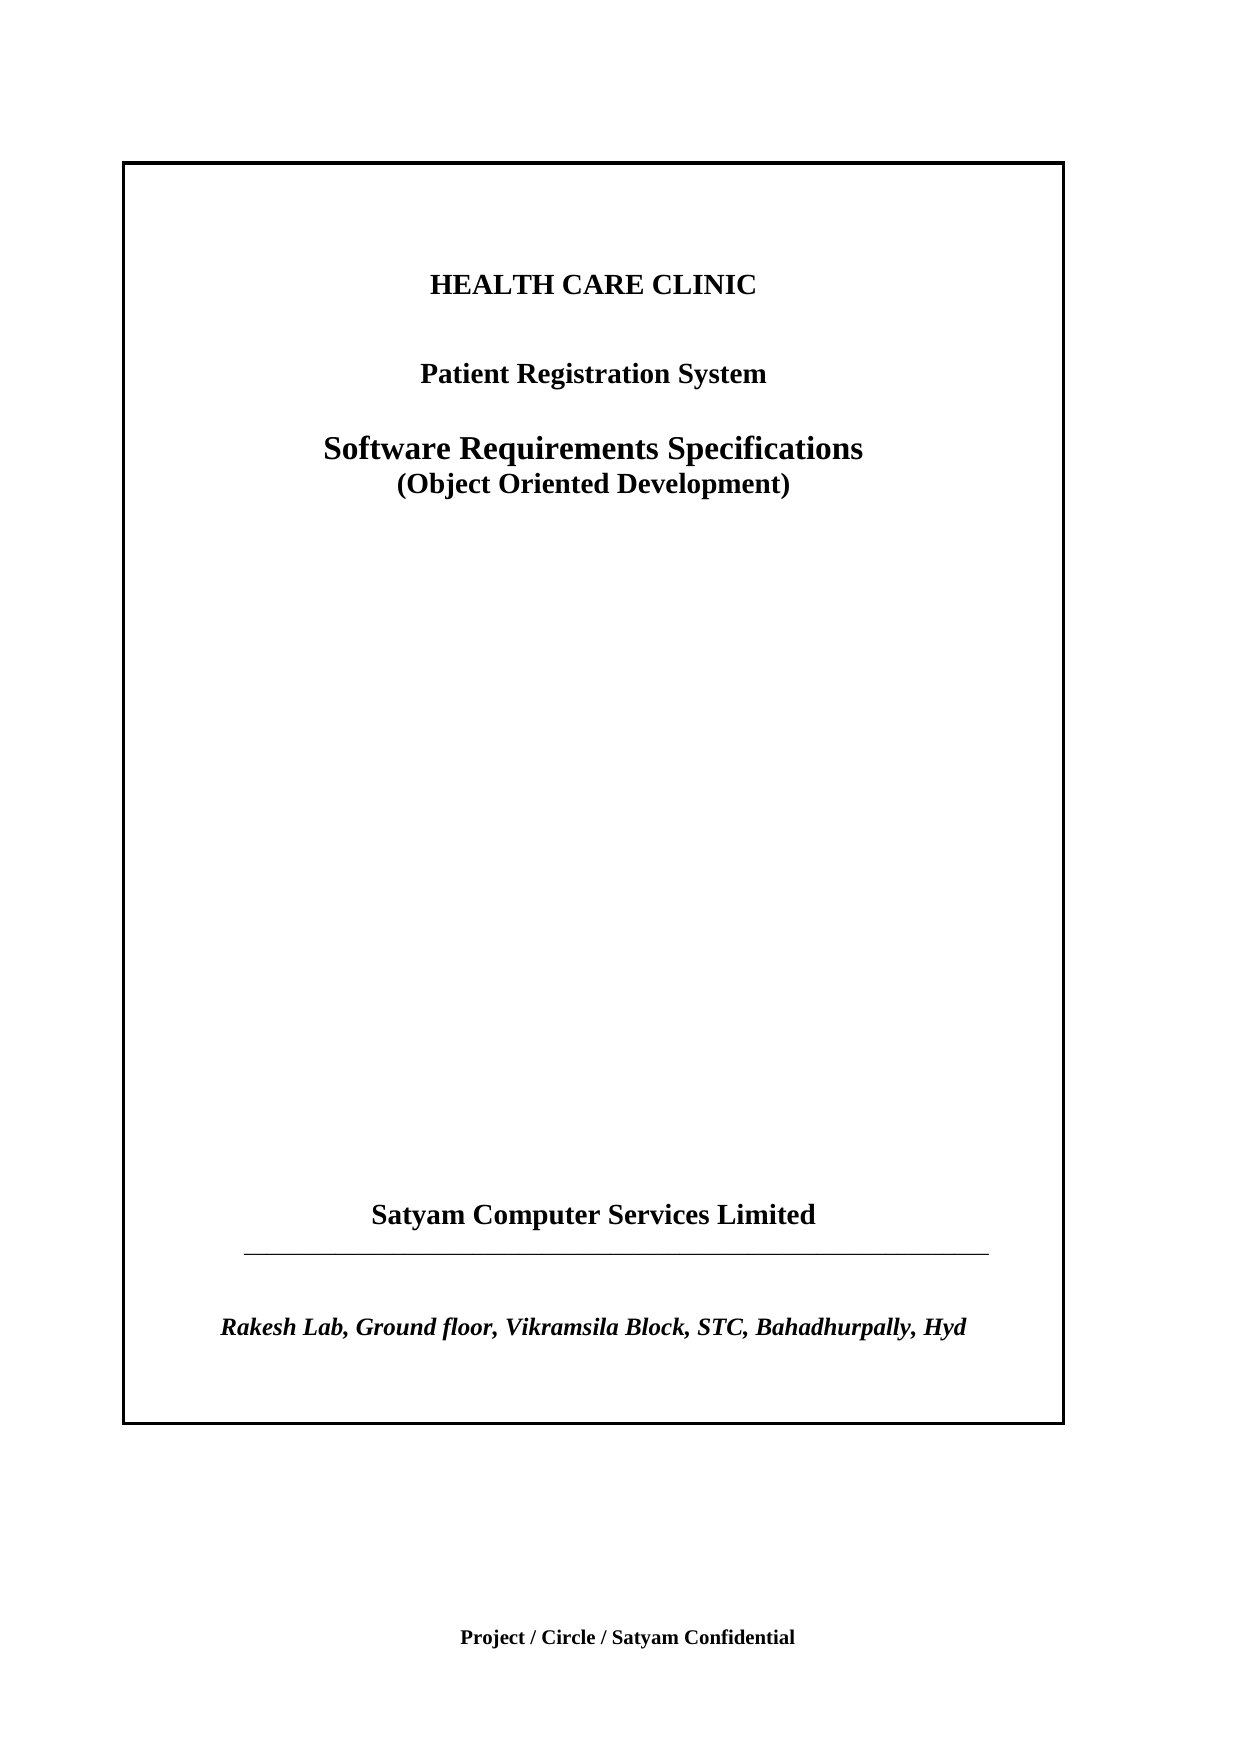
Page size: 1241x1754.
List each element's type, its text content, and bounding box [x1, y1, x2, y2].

table_header HEALTH CARE CLINIC Patient Registration System Software Requirements Specifications (Object Oriented Development) Satyam Computer Services Limited _________________________________________________________________ Rakesh Lab, Ground floor, Vikramsila Block, STC, Bahadhurpally, Hyd [125, 165, 1062, 1422]
